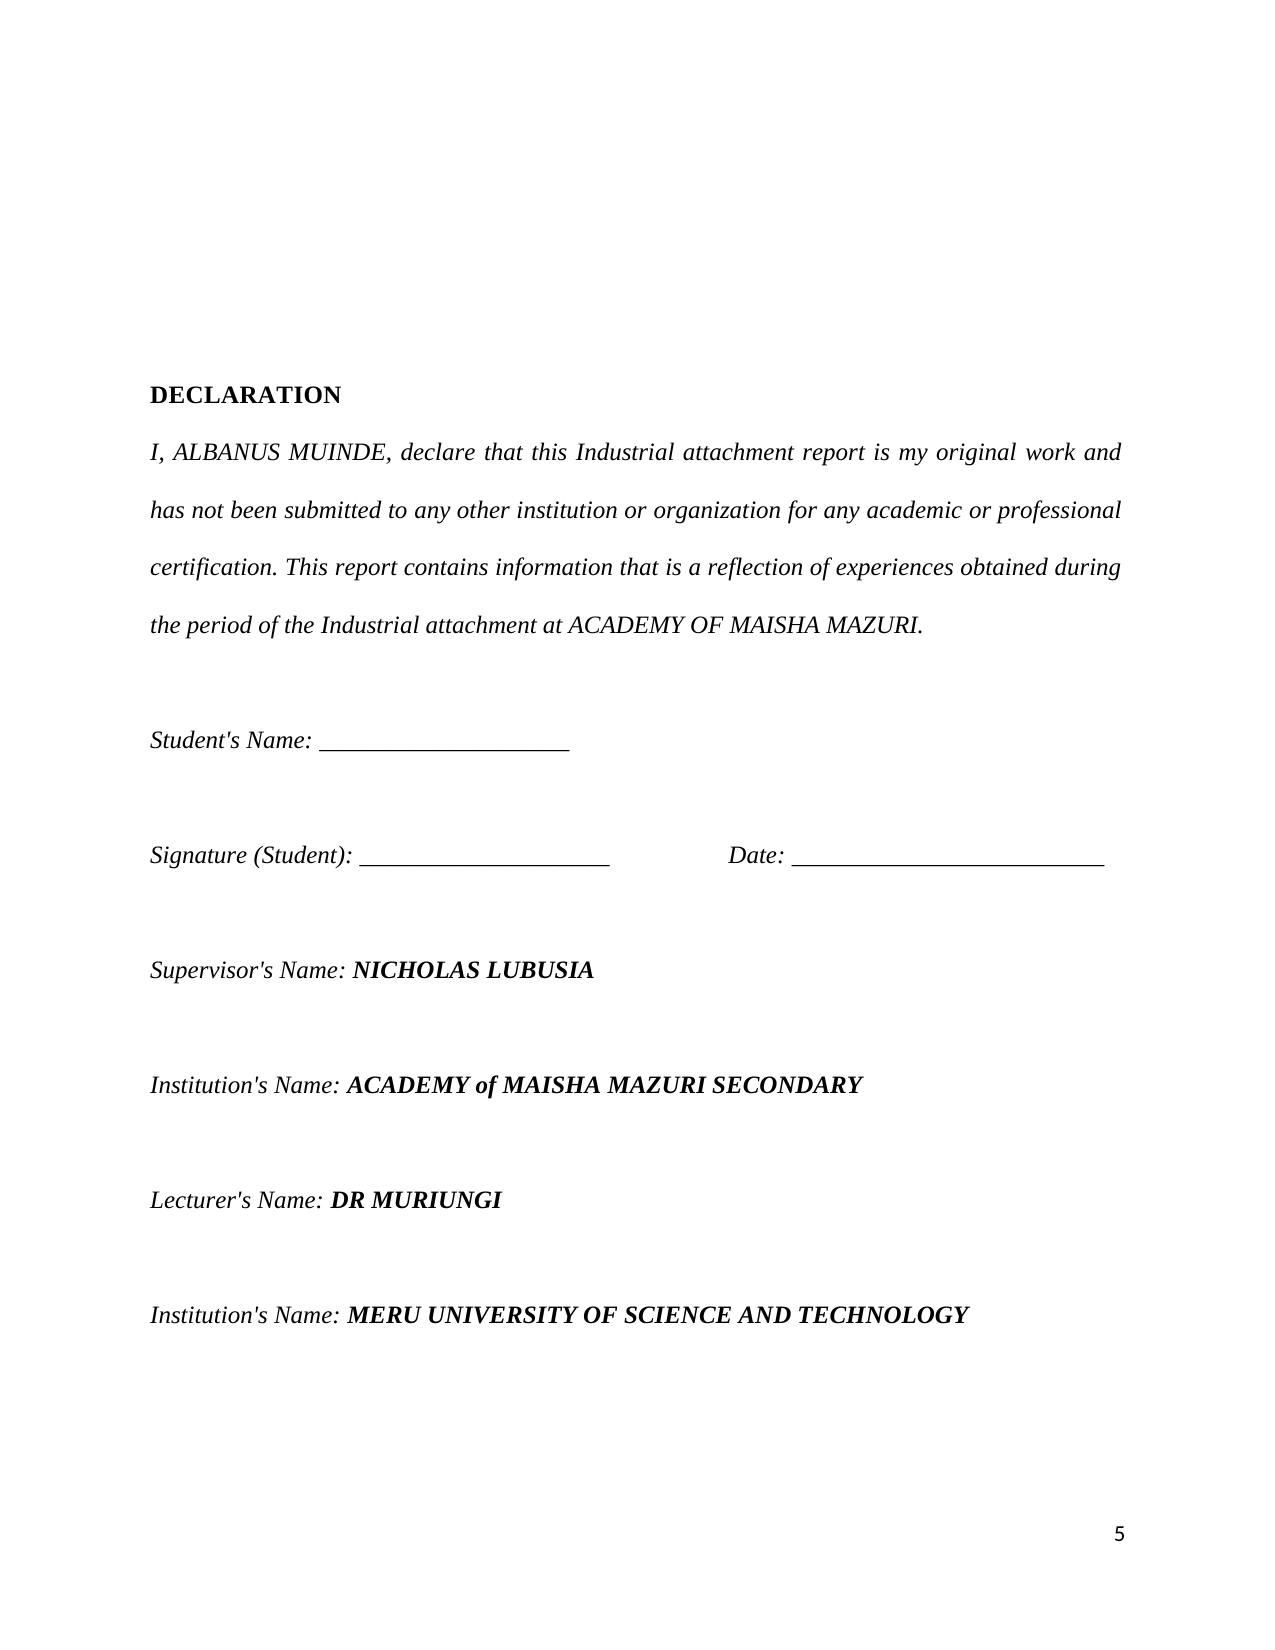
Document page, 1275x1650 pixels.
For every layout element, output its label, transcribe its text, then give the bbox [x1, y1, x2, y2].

subtitle Lecturer's Name: DR MURIUNGI [150, 1185, 1125, 1214]
subtitle Signature (Student): ____________________ Date: _________________________ [150, 840, 1125, 869]
subtitle Student's Name: ____________________ [150, 725, 1125, 754]
subtitle I, ALBANUS MUINDE, declare that this Industrial attachment report is my original work and has not been submitted to any other institution or organization for any academic or professional certification. This report contains information that is a reflection of experiences obtained during the period of the Industrial attachment at ACADEMY OF MAISHA MAZURI. [150, 437, 1125, 639]
subtitle Institution's Name: ACADEMY of MAISHA MAZURI SECONDARY [150, 1070, 1125, 1099]
subtitle Institution's Name: MERU UNIVERSITY OF SCIENCE AND TECHNOLOGY [150, 1300, 1125, 1329]
subtitle Declaration [150, 380, 1125, 409]
subtitle Supervisor's Name: NICHOLAS LUBUSIA [150, 955, 1125, 984]
